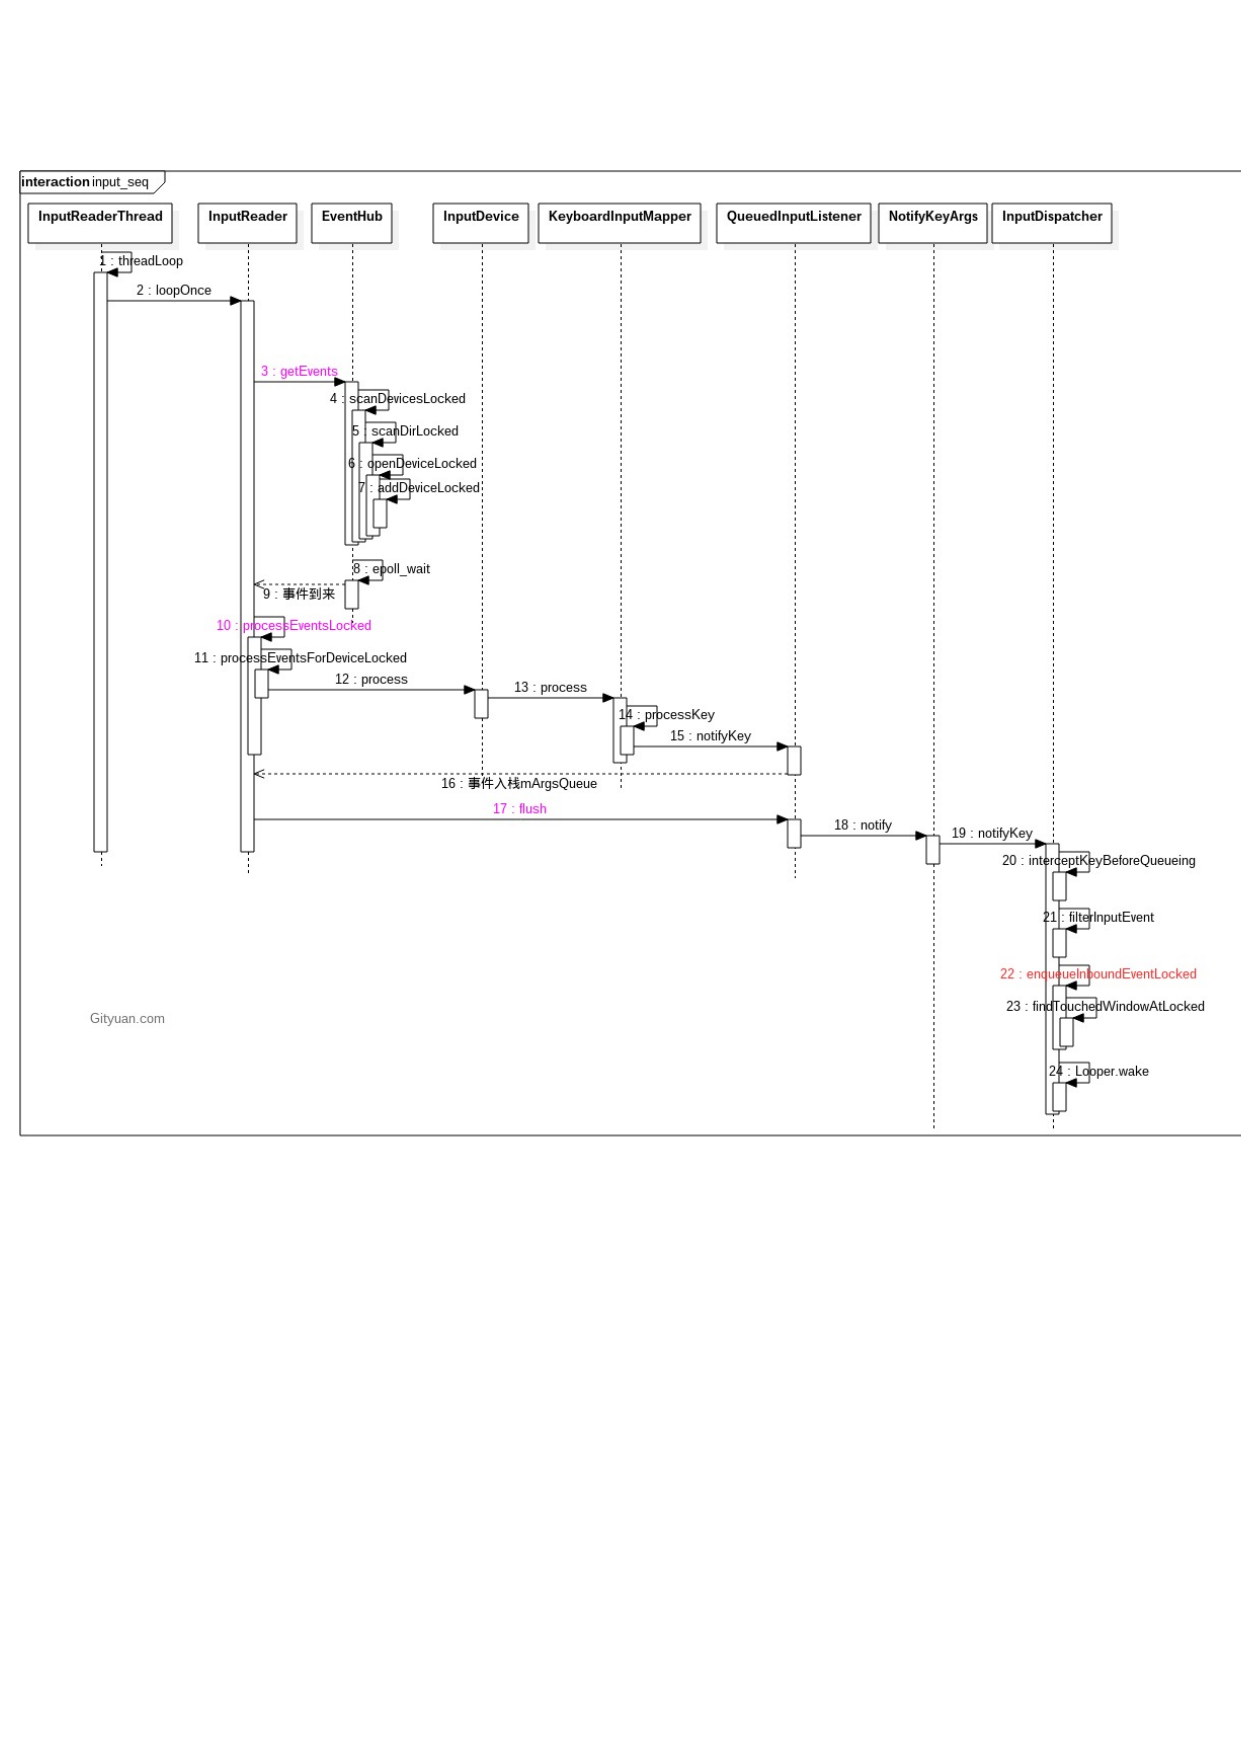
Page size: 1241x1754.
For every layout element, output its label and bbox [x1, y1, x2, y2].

picture [10, 162, 1241, 1176]
